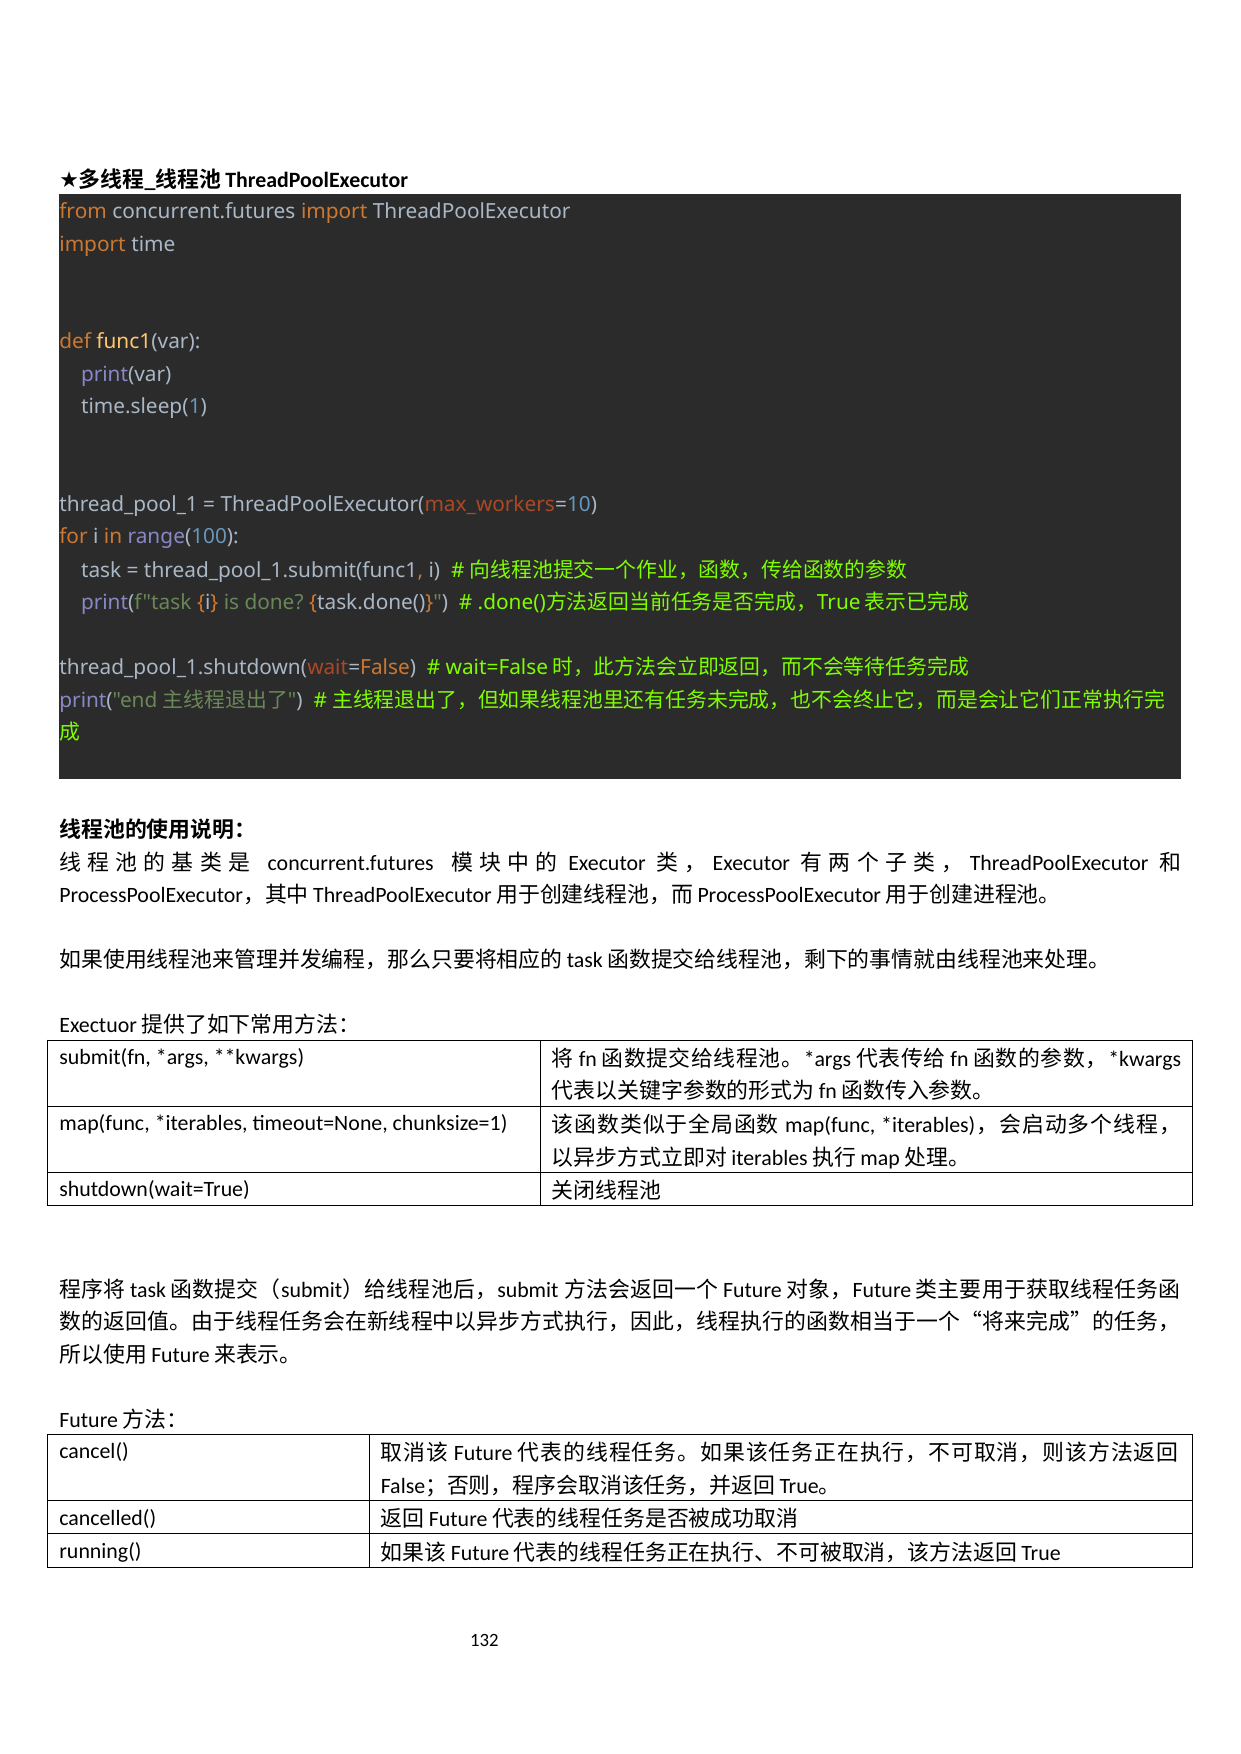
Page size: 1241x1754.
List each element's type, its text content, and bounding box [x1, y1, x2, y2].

table_cell 该函数类似于全局函数map(func, *iterables)，会启动多个线程，以异步方式立即对iterables执行map处理。 [541, 1107, 1192, 1172]
table_cell map(func, *iterables, timeout=None, chunksize=1) [48, 1107, 540, 1172]
text Exectuor提供了如下常用方法： [59, 1007, 1181, 1039]
table_cell cancelled() [48, 1501, 369, 1533]
table_cell 返回Future代表的线程任务是否被成功取消 [370, 1501, 1192, 1533]
table_cell 如果该Future代表的线程任务正在执行、不可被取消，该方法返回True [370, 1534, 1192, 1567]
text 程序将task函数提交（submit）给线程池后，submit 方法会返回一个Future对象，Future类主要用于获取线程任务函数的返回值。由于线程任务会在新线程中以异步方式执行，因此，线程执行的函数相当于一个“将来完成”的任务，所以使用Future来表示。 [59, 1271, 1181, 1369]
table_header 将fn函数提交给线程池。*args代表传给fn函数的参数，*kwargs代表以关键字参数的形式为fn函数传入参数。 [541, 1041, 1192, 1106]
text from concurrent.futures import ThreadPoolExecutor import time def func1(var): print(var) time.sleep(1) thread_pool_1 = ThreadPoolExecutor(max_workers=10) for i in range(100): task = thread_pool_1.submit(func1, i) # 向线程池提交一个作业，函数，传给函数的参数 print(f"task {i} is done? {task.done()}") # .done()方法返回当前任务是否完成，True表示已完成 thread_pool_1.shutdown(wait=False) # wait=False时，此方法会立即返回，而不会等待任务完成 print("end 主线程退出了") # 主线程退出了，但如果线程池里还有任务未完成，也不会终止它，而是会让它们正常执行完成 [59, 194, 1181, 779]
table_header submit(fn, *args, **kwargs) [48, 1041, 540, 1106]
table_cell running() [48, 1534, 369, 1567]
table_header 取消该Future代表的线程任务。如果该任务正在执行，不可取消，则该方法返回False；否则，程序会取消该任务，并返回True。 [370, 1435, 1192, 1500]
table_cell 关闭线程池 [541, 1173, 1192, 1205]
table_cell shutdown(wait=True) [48, 1173, 540, 1205]
text Future方法： [59, 1401, 1181, 1434]
text ★多线程_线程池ThreadPoolExecutor [59, 162, 1181, 194]
text 如果使用线程池来管理并发编程，那么只要将相应的task函数提交给线程池，剩下的事情就由线程池来处理。 [59, 942, 1181, 974]
table_header cancel() [48, 1435, 369, 1500]
text 线程池的使用说明： [59, 812, 1181, 844]
text 线程池的基类是 concurrent.futures 模块中的Executor类，Executor有两个子类，ThreadPoolExecutor和ProcessPoolExecutor，其中ThreadPoolExecutor用于创建线程池，而ProcessPoolExecutor用于创建进程池。 [59, 844, 1181, 909]
